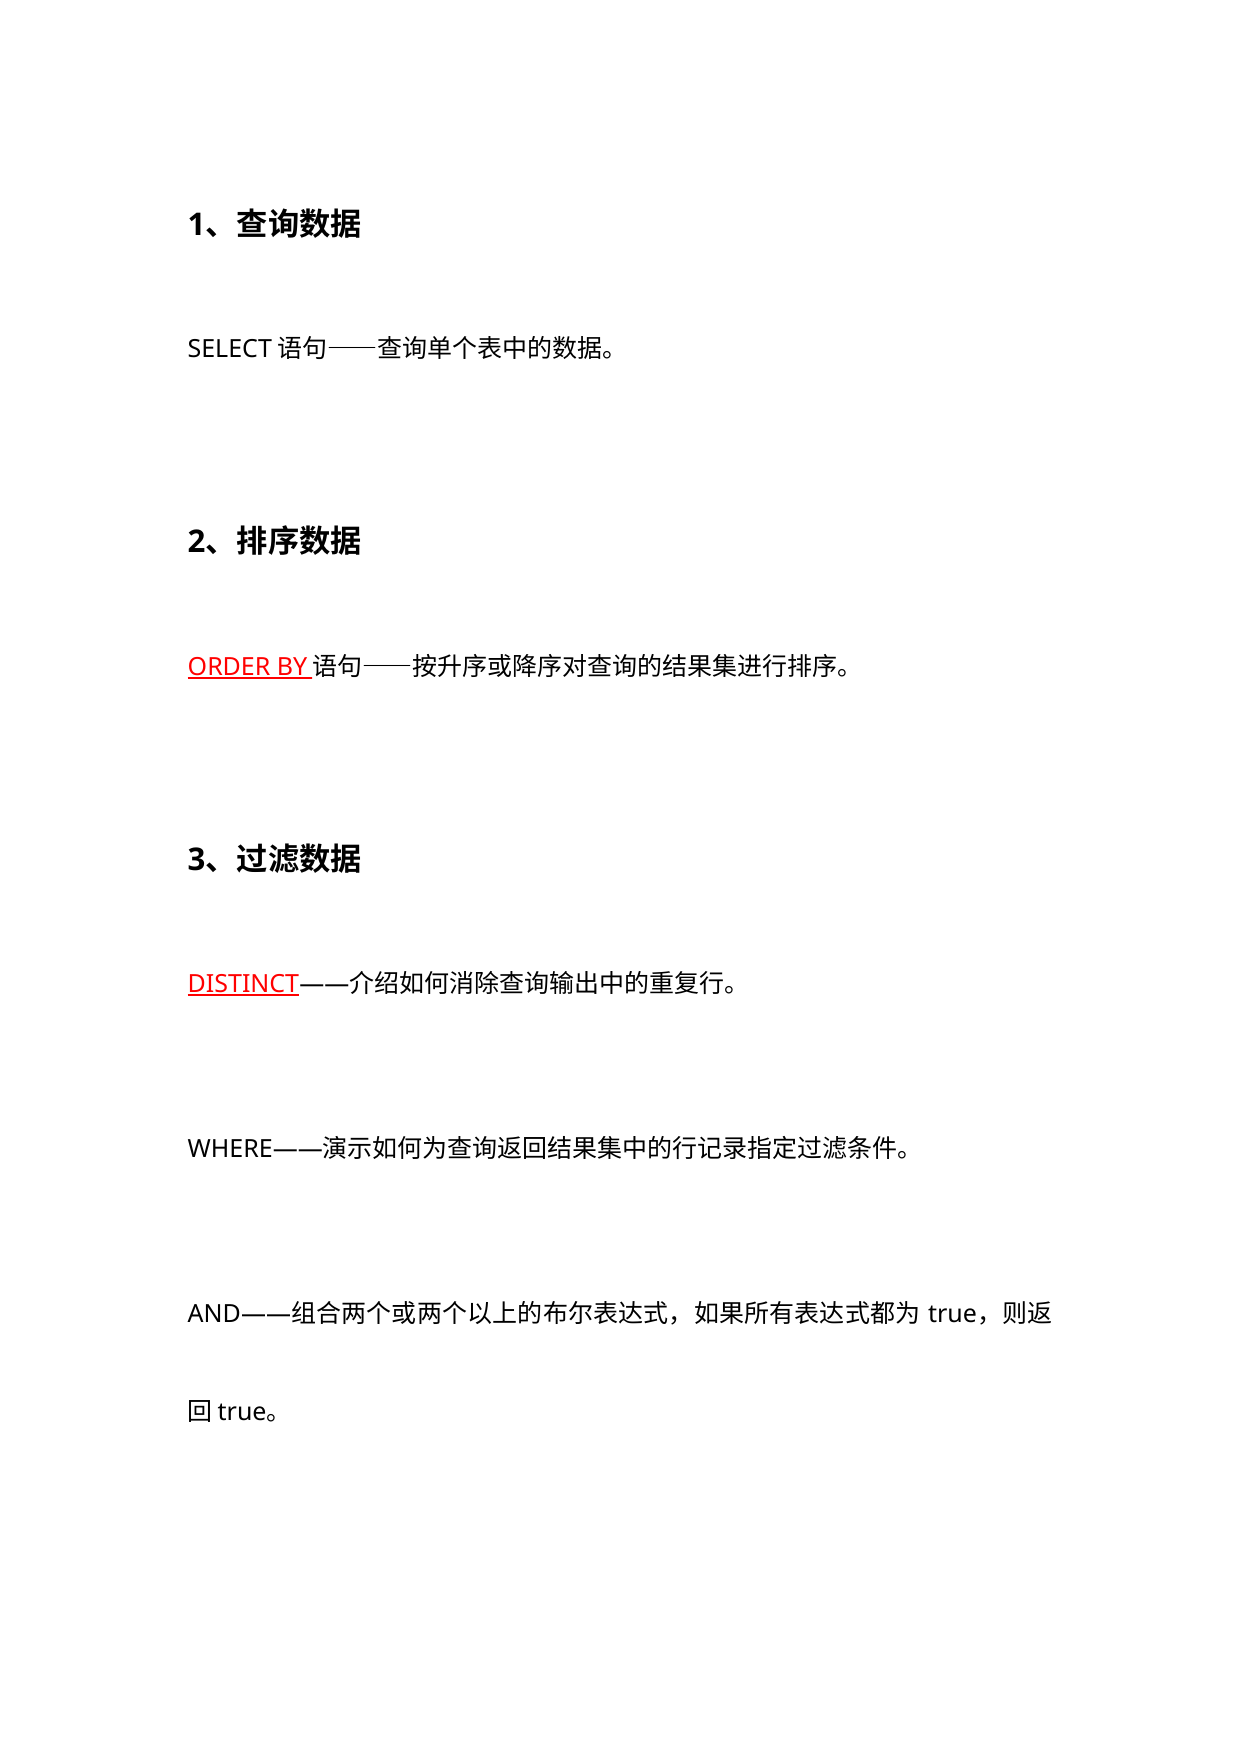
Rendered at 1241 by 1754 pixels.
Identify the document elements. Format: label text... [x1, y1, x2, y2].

text DISTINCT——介绍如何消除查询输出中的重复行。 [187, 949, 1053, 1014]
text SELECT语句——查询单个表中的数据。 [187, 314, 1053, 379]
text WHERE——演示如何为查询返回结果集中的行记录指定过滤条件。 [187, 1114, 1053, 1179]
subtitle 1、查询数据 [187, 189, 1053, 254]
subtitle 3、过滤数据 [187, 824, 1053, 889]
text AND——组合两个或两个以上的布尔表达式，如果所有表达式都为true，则返回true。 [187, 1279, 1053, 1442]
text ORDER BY语句——按升序或降序对查询的结果集进行排序。 [187, 632, 1053, 697]
subtitle 2、排序数据 [187, 506, 1053, 571]
